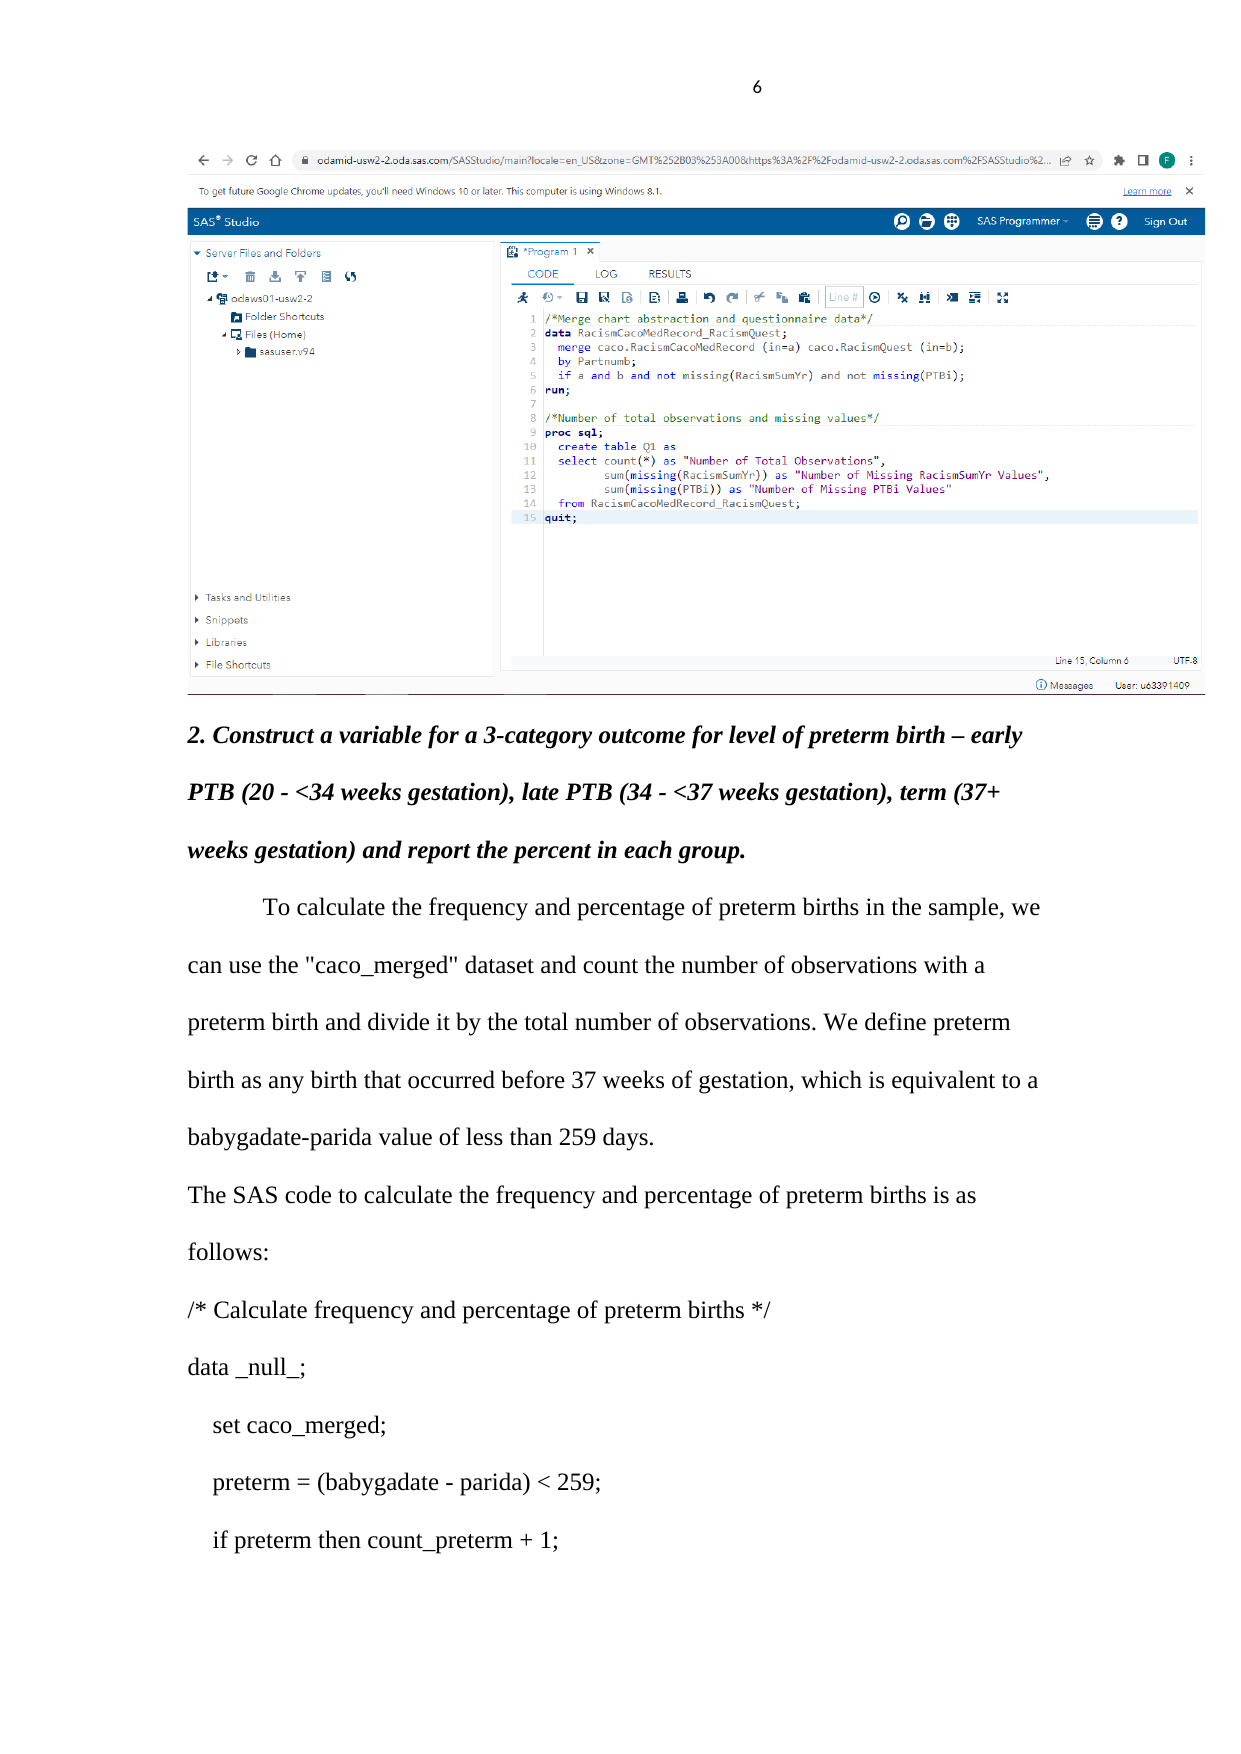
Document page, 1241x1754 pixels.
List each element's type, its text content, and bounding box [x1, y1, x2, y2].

text The SAS code to calculate the frequency and percentage of preterm births is as follows: [187, 1180, 1053, 1266]
list /* Calculate frequency and percentage of preterm births */ [187, 1295, 1053, 1323]
list To calculate the frequency and percentage of preterm births in the sample, we can use the "caco_merged" dataset and count the number of observations with a preterm birth and divide it by the total number of observations. We define preterm birth as any birth that occurred before 37 weeks of gestation, which is equivalent to a babygadate-parida value of less than 259 days. [187, 892, 1053, 1151]
list set caco_merged; [187, 1410, 1053, 1438]
list data _null_; [187, 1352, 1053, 1381]
list if preterm then count_preterm + 1; [187, 1525, 1053, 1553]
list preterm = (babygadate - parida) < 259; [187, 1467, 1053, 1496]
picture [187, 150, 1205, 695]
list 2. Construct a variable for a 3-category outcome for level of preterm birth – early PTB (20 - <34 weeks gestation), late PTB (34 - <37 weeks gestation), term (37+ weeks gestation) and report the percent in each group. [187, 720, 1053, 863]
